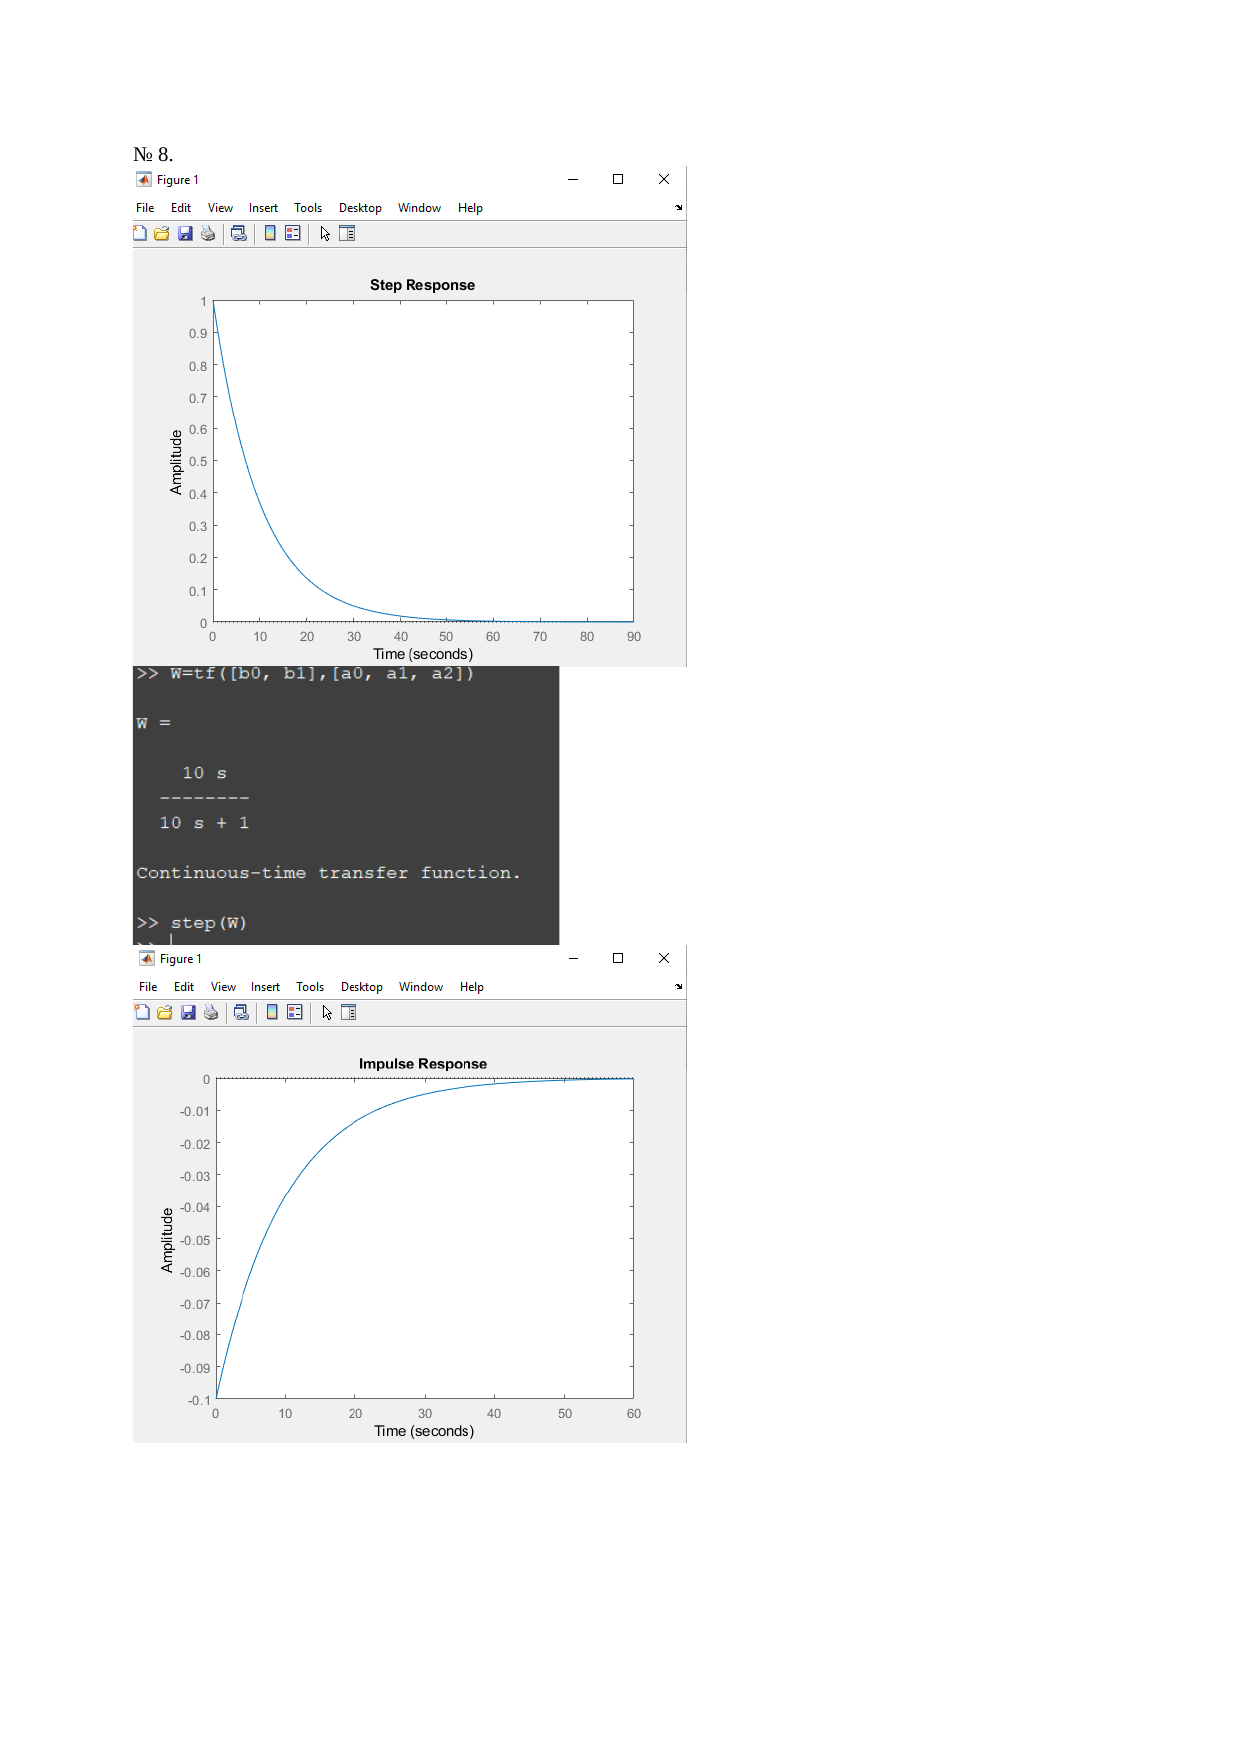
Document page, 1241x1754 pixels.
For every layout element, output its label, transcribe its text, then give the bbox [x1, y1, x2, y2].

picture [132, 166, 687, 1443]
text № 8. [133, 142, 1152, 166]
